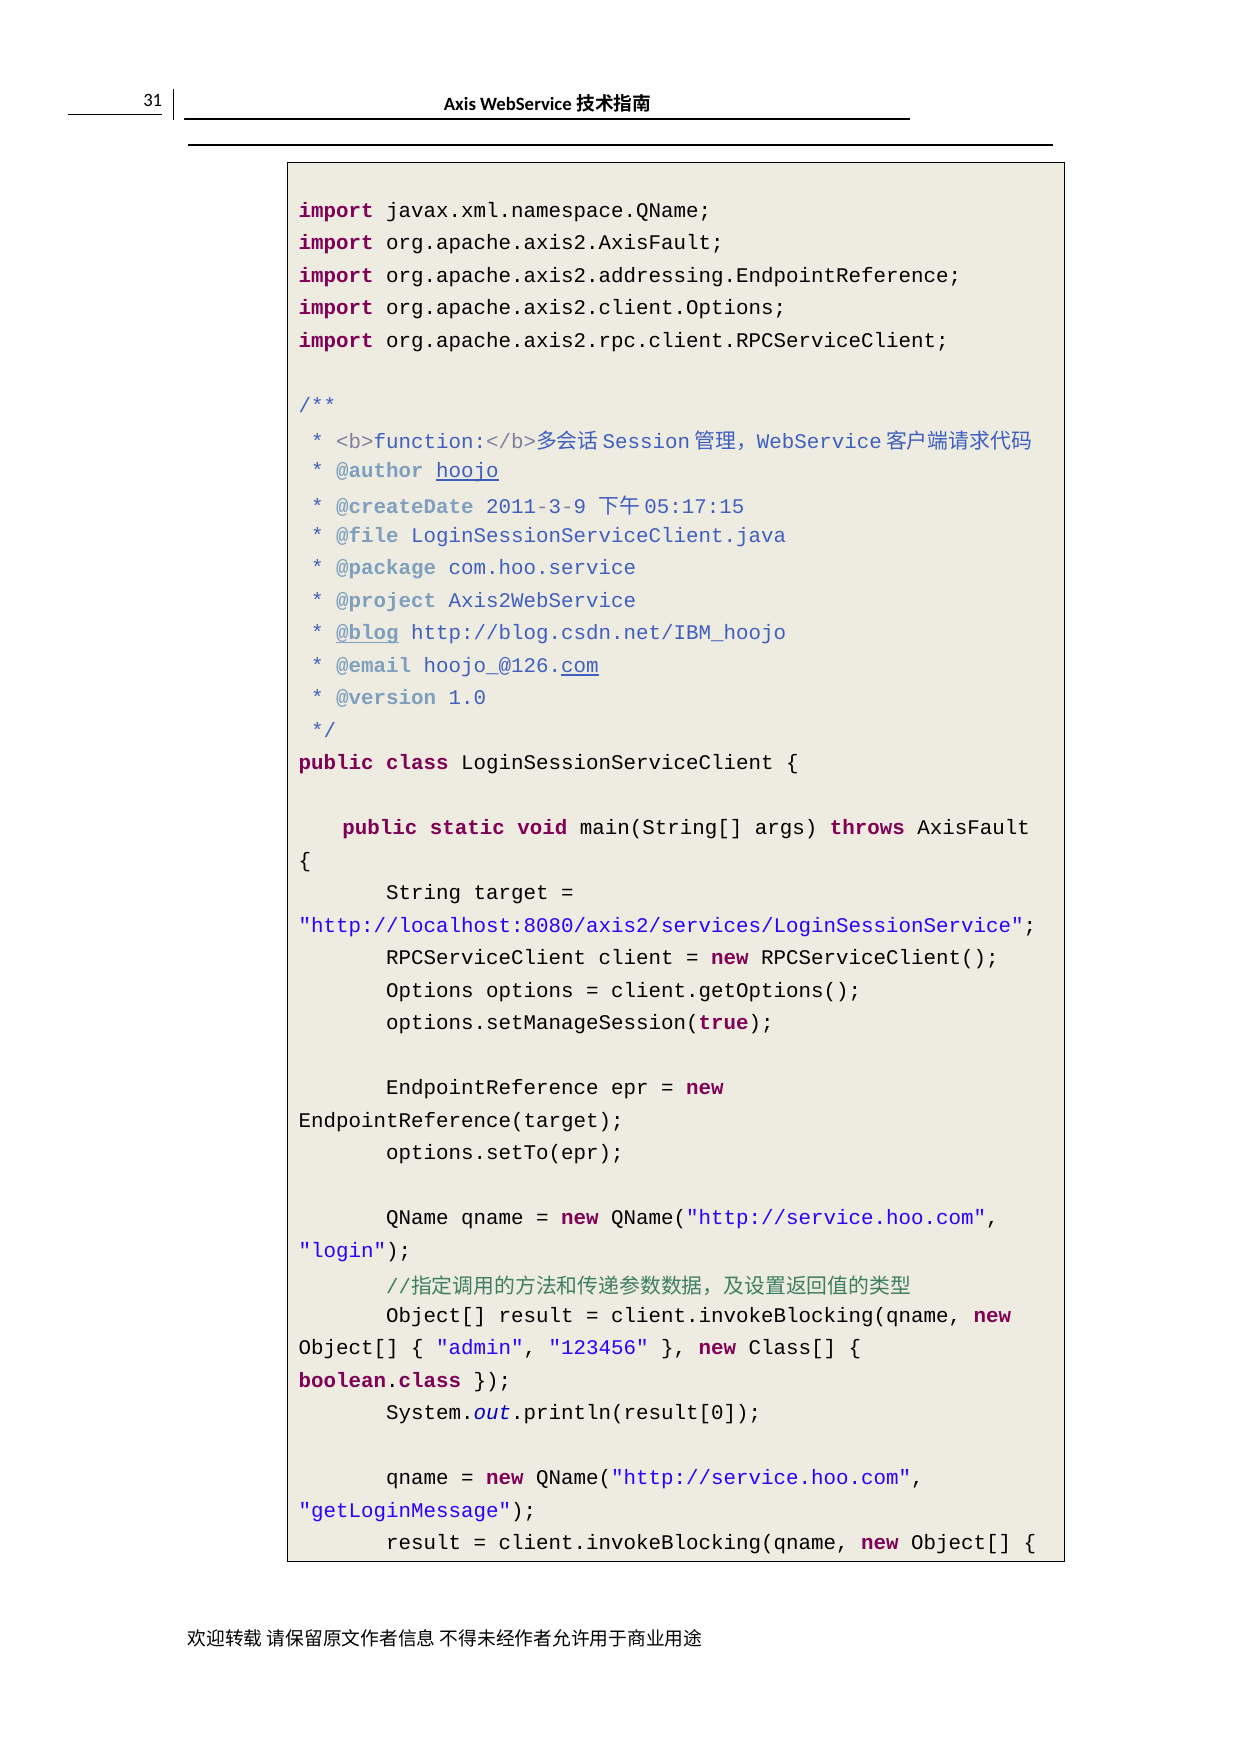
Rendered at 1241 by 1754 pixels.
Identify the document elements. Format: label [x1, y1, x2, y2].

table_header [288, 163, 1064, 1561]
